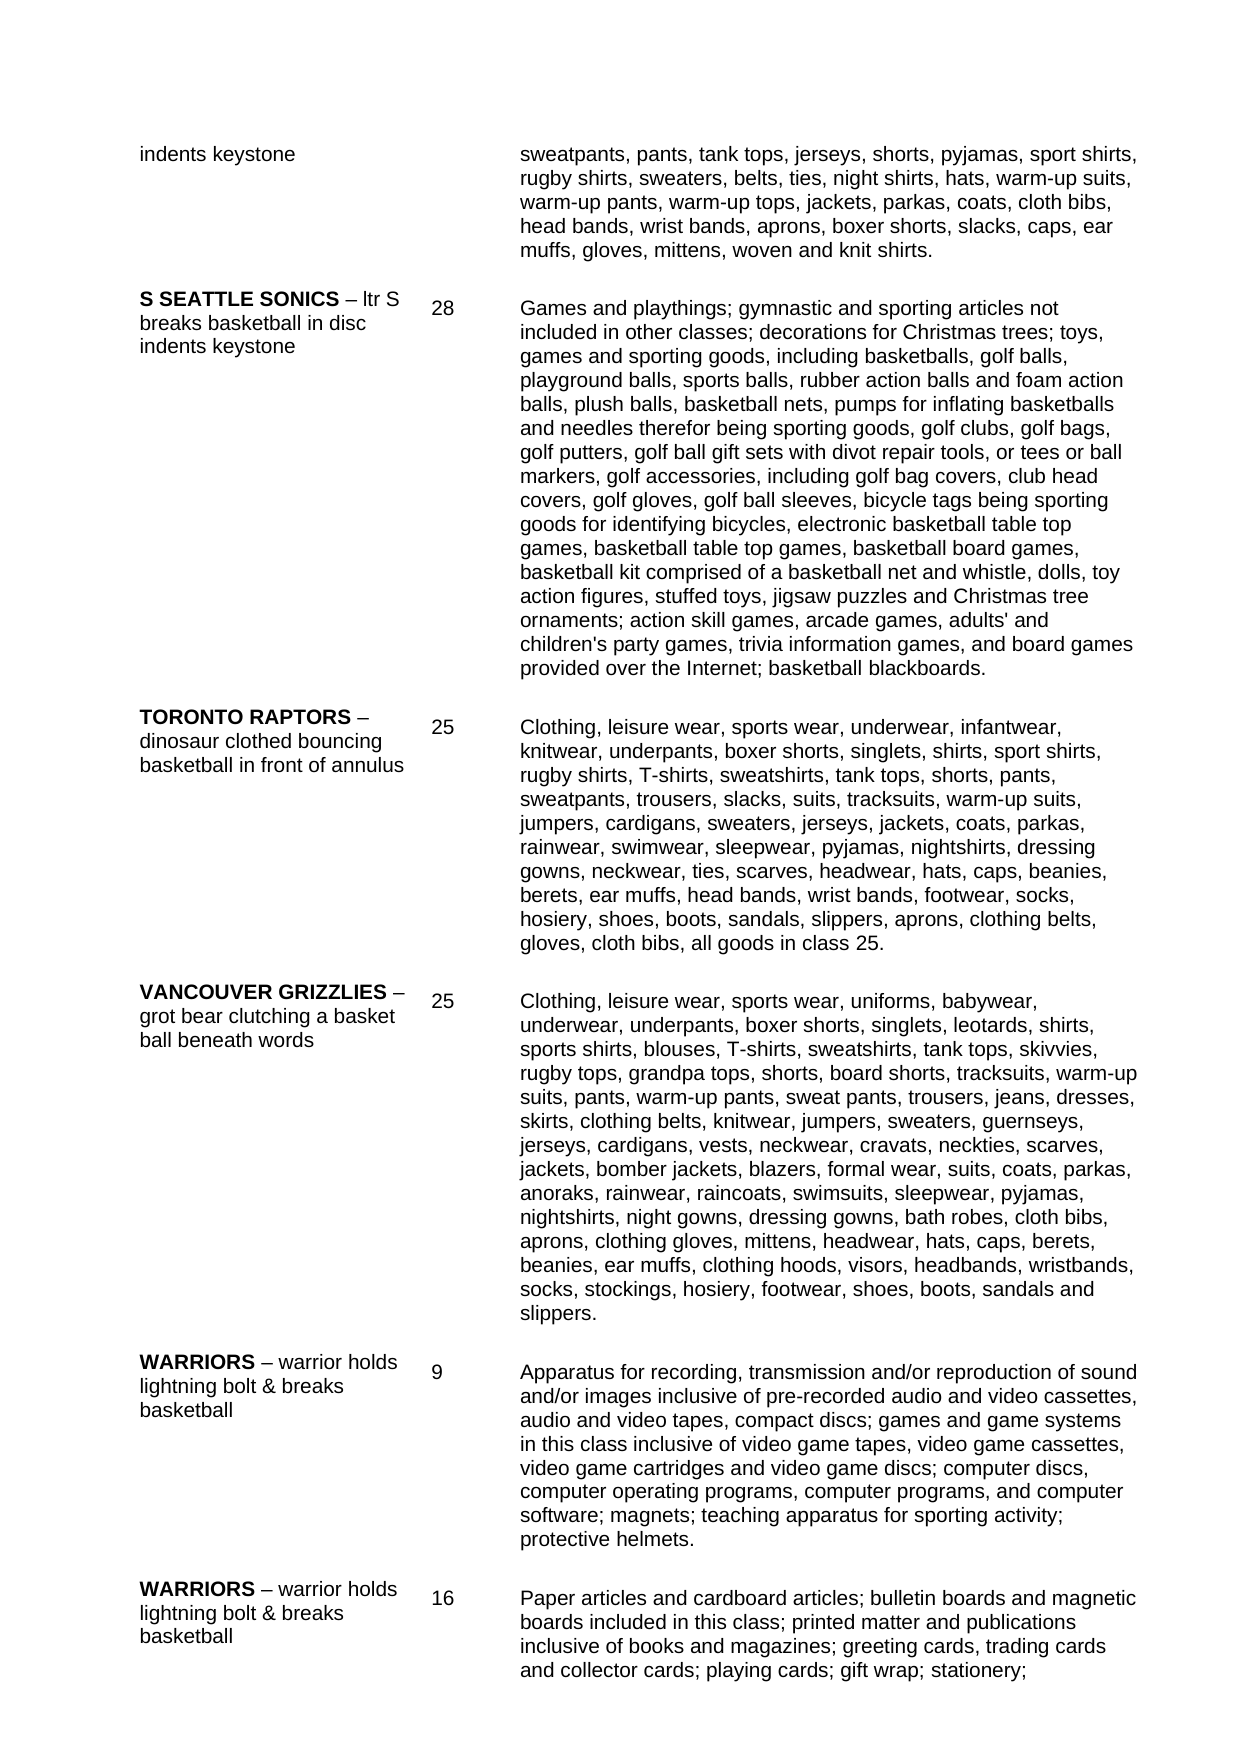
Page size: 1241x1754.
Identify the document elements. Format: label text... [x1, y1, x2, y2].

subtitle VANCOUVER GRIZZLIES – [139, 979, 405, 1003]
text grot bear clutching a basket ball beneath words [139, 1003, 398, 1051]
text 28 Games and playthings; gymnastic and sporting articles not included in other classes; decorations for Christmas trees; toys, games and sporting goods, including basketballs, golf balls, playground balls, sports balls, rubber action balls and foam action balls, plush balls, basketball nets, pumps for inflating basketballs and needles therefor being sporting goods, golf clubs, golf bags, golf putters, golf ball gift sets with divot repair tools, or tees or ball markers, golf accessories, including golf bag covers, club head covers, golf gloves, golf ball sleeves, bicycle tags being sporting goods for identifying bicycles, electronic basketball table top games, basketball table top games, basketball board games, basketball kit comprised of a basketball net and whistle, dolls, toy action figures, stuffed toys, jigsaw puzzles and Christmas tree ornaments; action skill games, arcade games, adults' and children's party games, trivia information games, and board games provided over the Internet; basketball blackboards. [431, 296, 1136, 679]
text dinosaur clothed bouncing basketball in front of annulus [139, 729, 407, 777]
subtitle TORONTO RAPTORS – [139, 705, 405, 729]
text breaks basketball in disc indents keystone [139, 310, 368, 358]
text indents keystone sweatpants, pants, tank tops, jerseys, shorts, pyjamas, sport shirts, rugby shirts, sweaters, belts, ties, night shirts, hats, warm-up suits, warm-up pants, warm-up tops, jackets, parkas, coats, cloth bibs, head bands, wrist bands, aprons, boxer shorts, slacks, caps, ear muffs, gloves, mittens, woven and knit shirts. [139, 142, 1140, 261]
text 25 Clothing, leisure wear, sports wear, uniforms, babywear, underwear, underpants, boxer shorts, singlets, leotards, shirts, sports shirts, blouses, T-shirts, sweatshirts, tank tops, skivvies, rugby tops, grandpa tops, shorts, board shorts, tracksuits, warm-up suits, pants, warm-up pants, sweat pants, trousers, jeans, dresses, skirts, clothing belts, knitwear, jumpers, sweaters, guernseys, jerseys, cardigans, vests, neckwear, cravats, neckties, scarves, jackets, bomber jackets, blazers, formal wear, suits, coats, parkas, anoraks, rainwear, raincoats, swimsuits, sleepwear, pyjamas, nightshirts, night gowns, dressing gowns, bath robes, cloth bibs, aprons, clothing gloves, mittens, headwear, hats, caps, berets, beanies, ear muffs, clothing hoods, visors, headbands, wristbands, socks, stockings, hosiery, footwear, shoes, boots, sandals and slippers. [431, 989, 1141, 1325]
text 25 Clothing, leisure wear, sports wear, underwear, infantwear, knitwear, underpants, boxer shorts, singlets, shirts, sport shirts, rugby shirts, T-shirts, sweatshirts, tank tops, shorts, pants, sweatpants, trousers, slacks, suits, tracksuits, warm-up suits, jumpers, cardigans, sweaters, jerseys, jackets, coats, parkas, rainwear, swimwear, sleepwear, pyjamas, nightshirts, dressing gowns, neckwear, ties, scarves, headwear, hats, caps, beanies, berets, ear muffs, head bands, wrist bands, footwear, socks, hosiery, shoes, boots, sandals, slippers, aprons, clothing belts, gloves, cloth bibs, all goods in class 25. [431, 715, 1110, 954]
text S SEATTLE SONICS – ltr S [139, 286, 400, 310]
text 16 Paper articles and cardboard articles; bulletin boards and magnetic boards included in this class; printed matter and publications inclusive of books and magazines; greeting cards, trading cards and collector cards; playing cards; gift wrap; stationery; [431, 1586, 1139, 1682]
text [139, 1576, 400, 1648]
text 9 Apparatus for recording, transmission and/or reproduction of sound and/or images inclusive of pre-recorded audio and video cassettes, audio and video tapes, compact discs; games and game systems in this class inclusive of video game tapes, video game cassettes, video game cartridges and video game discs; computer discs, computer operating programs, computer programs, and computer software; magnets; teaching apparatus for sporting activity; protective helmets. [431, 1359, 1140, 1551]
text WARRIORS – warrior holds lightning bolt & breaks basketball [139, 1350, 400, 1422]
